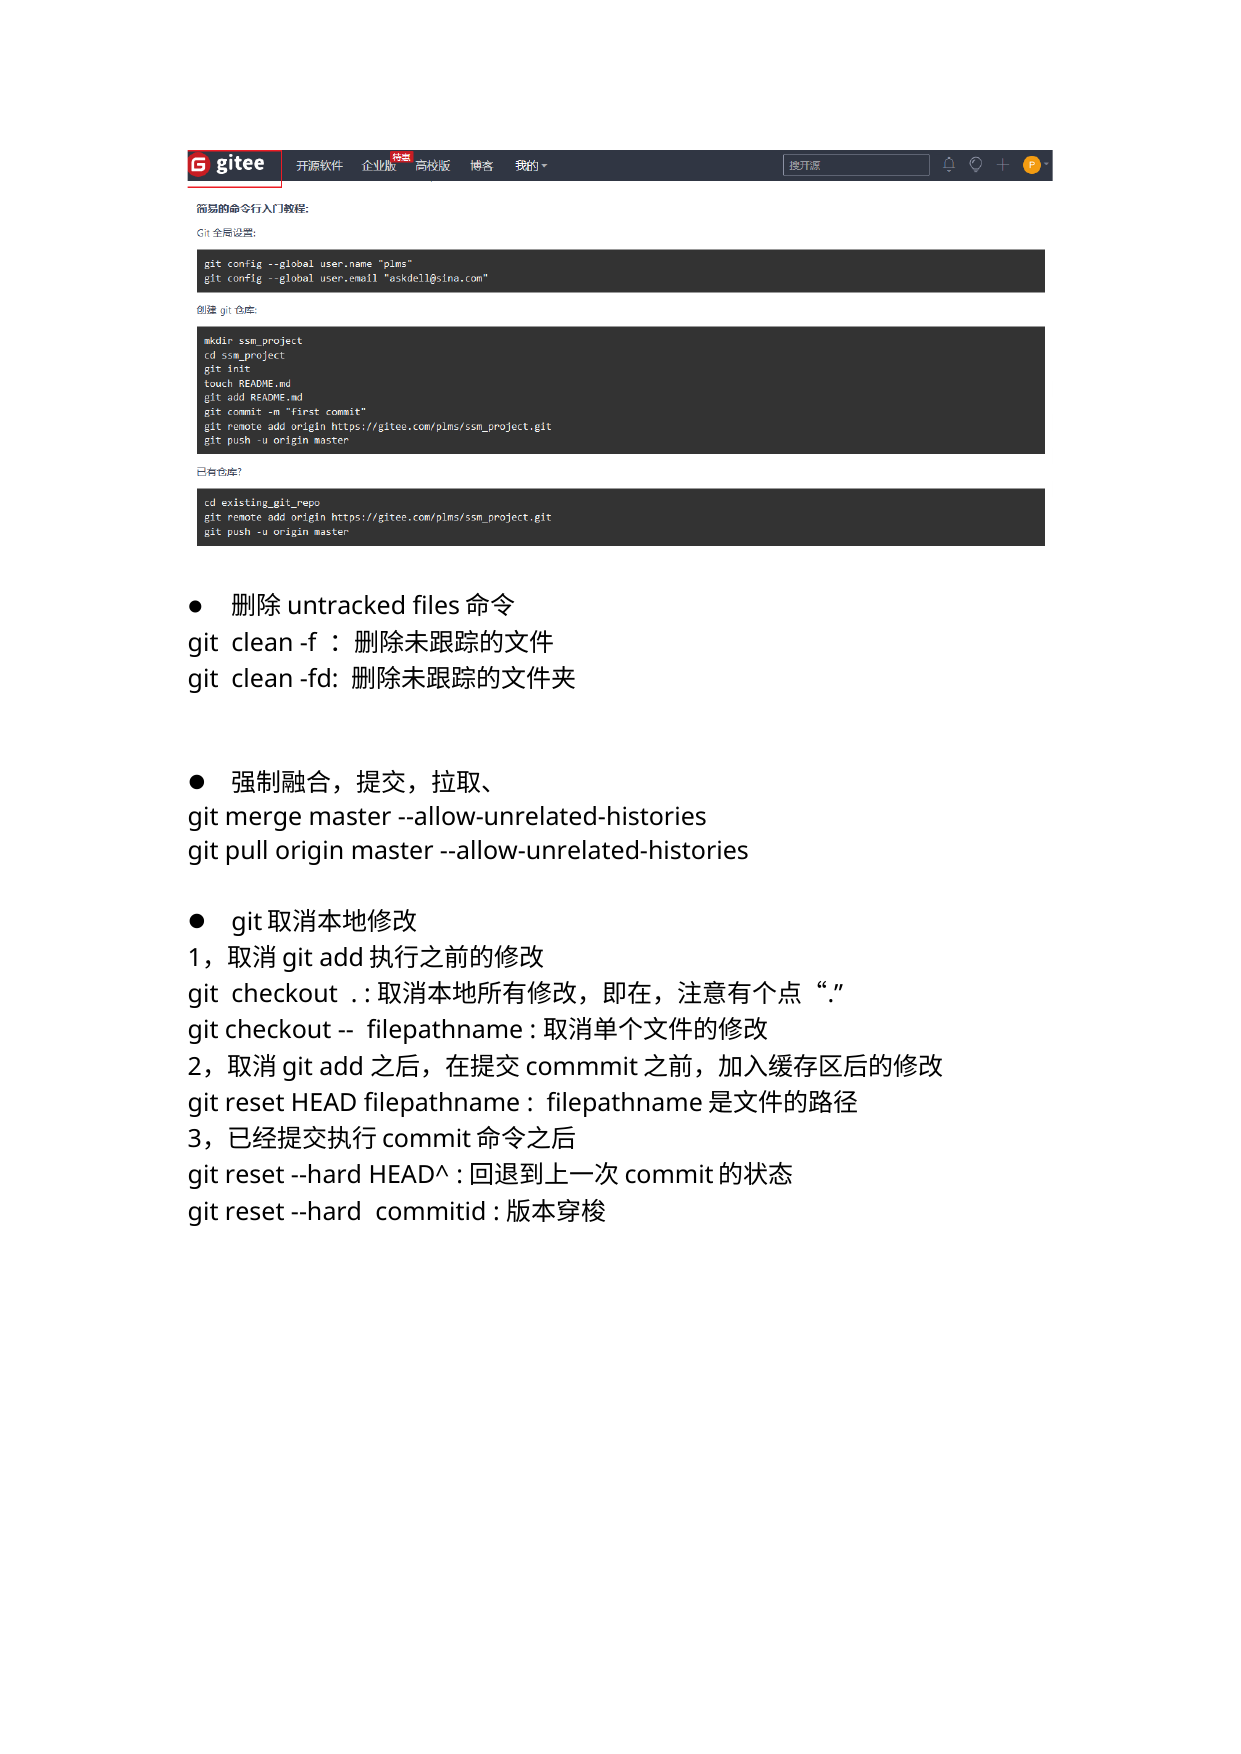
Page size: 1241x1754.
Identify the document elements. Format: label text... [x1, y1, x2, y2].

list 1，取消git add执行之前的修改 [187, 937, 1053, 974]
list git merge master --allow-unrelated-histories [187, 799, 1053, 833]
list git checkout -- filepathname : 取消单个文件的修改 [187, 1010, 1053, 1046]
list 删除 untracked files命令 [187, 586, 1053, 622]
list 强制融合，提交，拉取、 [187, 763, 1053, 799]
list 2，取消git add 之后，在提交commmit之前，加入缓存区后的修改 [187, 1046, 1053, 1082]
list git reset HEAD filepathname : filepathname是文件的路径 [187, 1082, 1053, 1119]
list git pull origin master --allow-unrelated-histories [187, 833, 1053, 867]
list git clean -f ：删除未跟踪的文件 [187, 622, 1053, 658]
list git clean -fd: 删除未跟踪的文件夹 [187, 658, 1053, 694]
list git checkout . : 取消本地所有修改，即在，注意有个点“.” [187, 974, 1053, 1010]
picture [187, 150, 1053, 552]
list git reset --hard commitid : 版本穿梭 [187, 1191, 1053, 1227]
list git reset --hard HEAD^ : 回退到上一次commit的状态 [187, 1155, 1053, 1191]
list git取消本地修改 [187, 901, 1053, 937]
list 3，已经提交执行commit命令之后 [187, 1119, 1053, 1155]
